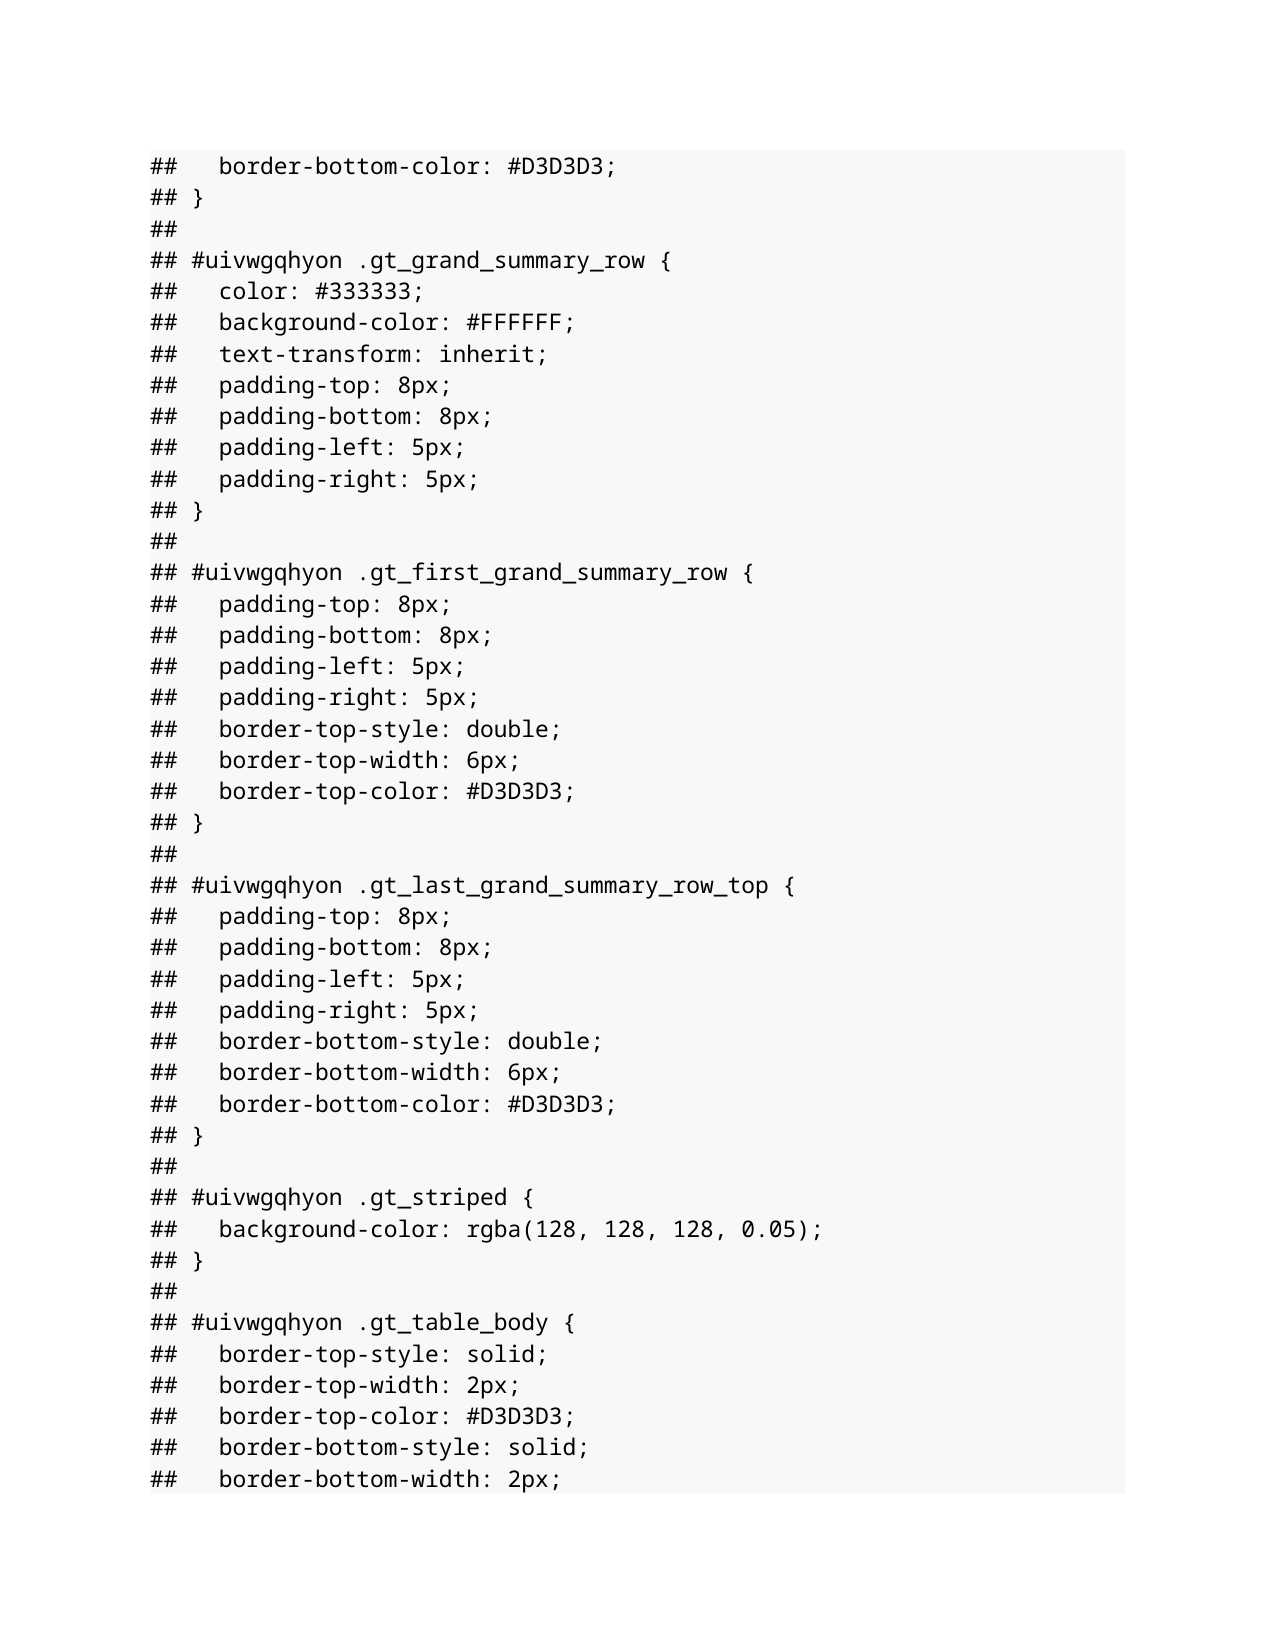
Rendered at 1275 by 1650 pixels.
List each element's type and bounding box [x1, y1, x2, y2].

text [150, 150, 1125, 1494]
